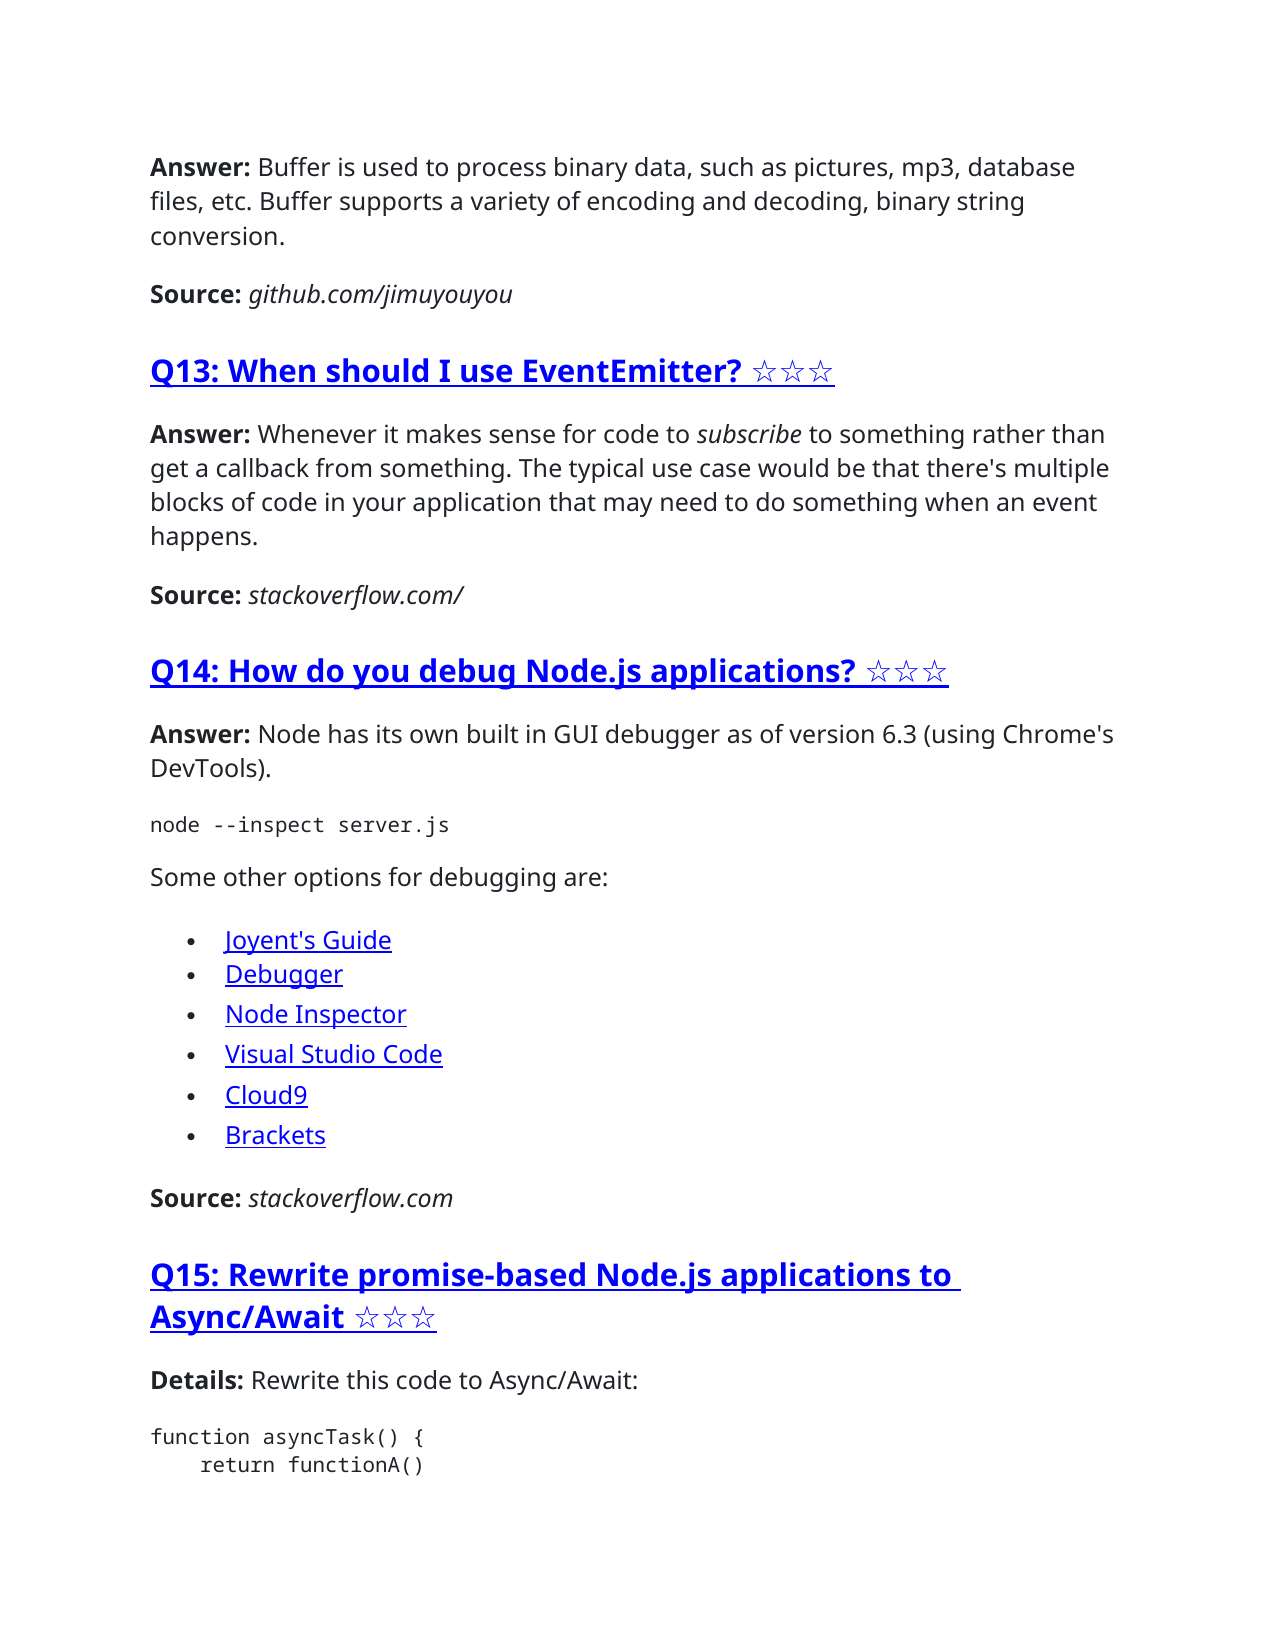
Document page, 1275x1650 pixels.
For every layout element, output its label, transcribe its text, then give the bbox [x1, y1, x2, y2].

text function asyncTask() { [150, 1422, 1125, 1450]
list Brackets [187, 1118, 1125, 1152]
list Node Inspector [187, 997, 1125, 1031]
list Debugger [187, 956, 1125, 991]
text Answer: Buffer is used to process binary data, such as pictures, mp3, database files, etc. Buffer supports a variety of encoding and decoding, binary string conversion. [150, 150, 1125, 252]
text Answer: Whenever it makes sense for code to subscribe to something rather than get a callback from something. The typical use case would be that there's multiple blocks of code in your application that may need to do something when an event happens. [150, 416, 1125, 553]
list Joyent's Guide [187, 922, 1125, 956]
text Answer: Node has its own built in GUI debugger as of version 6.3 (using Chrome's DevTools). [150, 717, 1125, 785]
text Some other options for debugging are: [150, 859, 1125, 893]
text Source: stackoverflow.com/ [150, 578, 1125, 612]
text Source: stackoverflow.com [150, 1181, 1125, 1215]
text Q15: Rewrite promise-based Node.js applications to Async/Await ☆☆☆ [150, 1252, 1125, 1338]
list Cloud9 [187, 1077, 1125, 1111]
text Details: Rewrite this code to Async/Await: [150, 1363, 1125, 1397]
text Source: github.com/jimuyouyou [150, 277, 1125, 311]
text Q13: When should I use EventEmitter? ☆☆☆ [150, 349, 1125, 391]
text return functionA() [150, 1450, 1125, 1479]
text Q14: How do you debug Node.js applications? ☆☆☆ [150, 649, 1125, 692]
text node --inspect server.js [150, 810, 1125, 838]
list Visual Studio Code [187, 1037, 1125, 1071]
